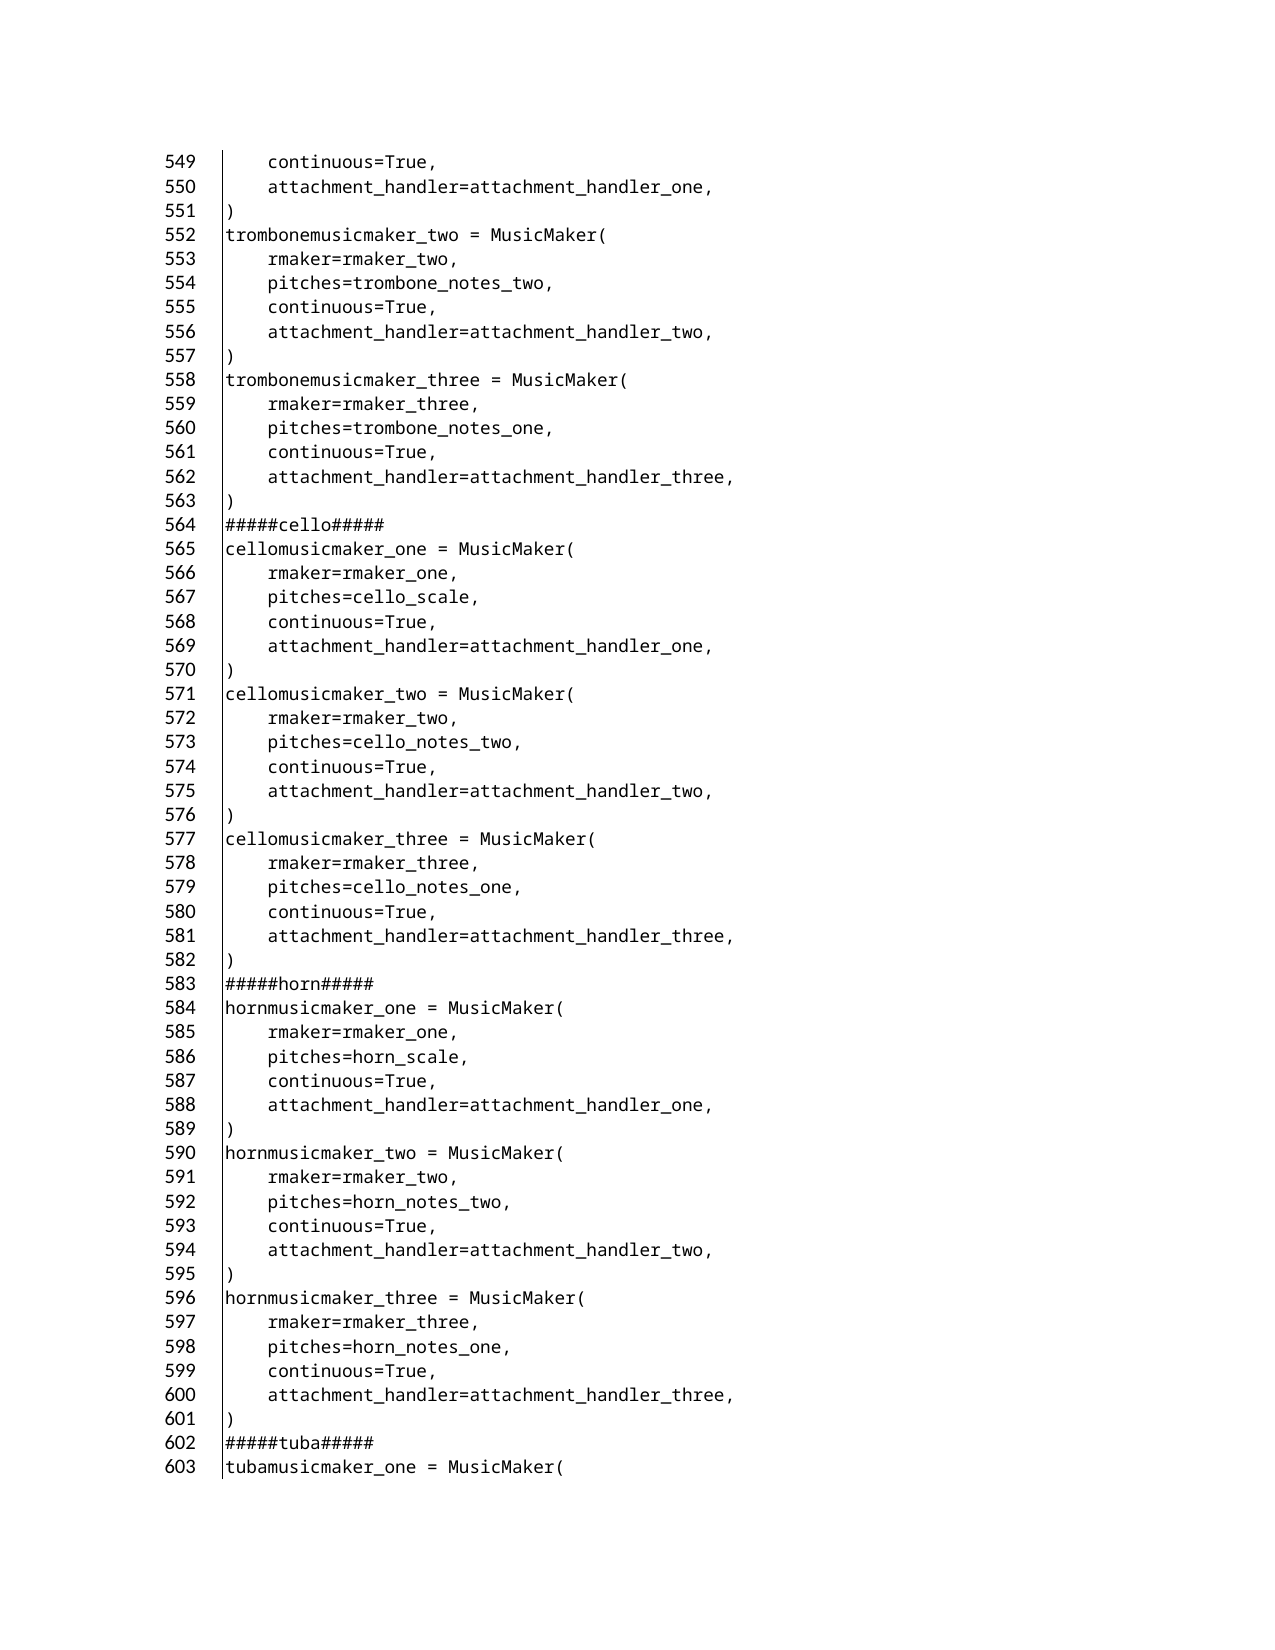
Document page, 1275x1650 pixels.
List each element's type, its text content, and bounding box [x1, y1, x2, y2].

text attachment_handler=attachment_handler_one, [225, 1092, 1125, 1117]
text cellomusicmaker_two = MusicMaker( [225, 682, 1125, 706]
text attachment_handler=attachment_handler_two, [225, 1237, 1125, 1262]
text attachment_handler=attachment_handler_three, [225, 1382, 1125, 1407]
text ) [225, 488, 1125, 512]
text attachment_handler=attachment_handler_one, [225, 633, 1125, 657]
text pitches=trombone_notes_one, [225, 416, 1125, 440]
text ) [225, 1407, 1125, 1431]
text continuous=True, [225, 440, 1125, 464]
text continuous=True, [225, 609, 1125, 633]
text ) [225, 657, 1125, 682]
text rmaker=rmaker_three, [225, 392, 1125, 416]
text continuous=True, [225, 150, 1125, 174]
text attachment_handler=attachment_handler_two, [225, 319, 1125, 343]
text pitches=cello_notes_one, [225, 875, 1125, 899]
text continuous=True, [225, 754, 1125, 778]
text continuous=True, [225, 295, 1125, 319]
text continuous=True, [225, 899, 1125, 923]
text ) [225, 1117, 1125, 1141]
text ) [225, 198, 1125, 222]
text continuous=True, [225, 1358, 1125, 1382]
text pitches=horn_notes_one, [225, 1334, 1125, 1358]
text rmaker=rmaker_two, [225, 1165, 1125, 1189]
text trombonemusicmaker_two = MusicMaker( [225, 222, 1125, 247]
text rmaker=rmaker_three, [225, 1310, 1125, 1334]
text cellomusicmaker_three = MusicMaker( [225, 827, 1125, 851]
text attachment_handler=attachment_handler_three, [225, 923, 1125, 947]
text trombonemusicmaker_three = MusicMaker( [225, 367, 1125, 392]
text #####cello##### [225, 512, 1125, 537]
text tubamusicmaker_one = MusicMaker( [225, 1455, 1125, 1479]
text attachment_handler=attachment_handler_two, [225, 778, 1125, 802]
text attachment_handler=attachment_handler_three, [225, 464, 1125, 488]
text hornmusicmaker_two = MusicMaker( [225, 1141, 1125, 1165]
text ) [225, 947, 1125, 972]
text ) [225, 1262, 1125, 1286]
text rmaker=rmaker_one, [225, 561, 1125, 585]
text rmaker=rmaker_three, [225, 851, 1125, 875]
text rmaker=rmaker_two, [225, 247, 1125, 271]
text cellomusicmaker_one = MusicMaker( [225, 537, 1125, 561]
text pitches=trombone_notes_two, [225, 271, 1125, 295]
text #####horn##### [225, 972, 1125, 996]
text pitches=horn_notes_two, [225, 1189, 1125, 1213]
text continuous=True, [225, 1213, 1125, 1237]
text ) [225, 343, 1125, 367]
text ) [225, 802, 1125, 827]
text pitches=horn_scale, [225, 1044, 1125, 1068]
text hornmusicmaker_three = MusicMaker( [225, 1286, 1125, 1310]
text pitches=cello_scale, [225, 585, 1125, 609]
text continuous=True, [225, 1068, 1125, 1092]
text attachment_handler=attachment_handler_one, [225, 174, 1125, 198]
text rmaker=rmaker_one, [225, 1020, 1125, 1044]
text #####tuba##### [225, 1431, 1125, 1455]
text pitches=cello_notes_two, [225, 730, 1125, 754]
text hornmusicmaker_one = MusicMaker( [225, 996, 1125, 1020]
text rmaker=rmaker_two, [225, 706, 1125, 730]
